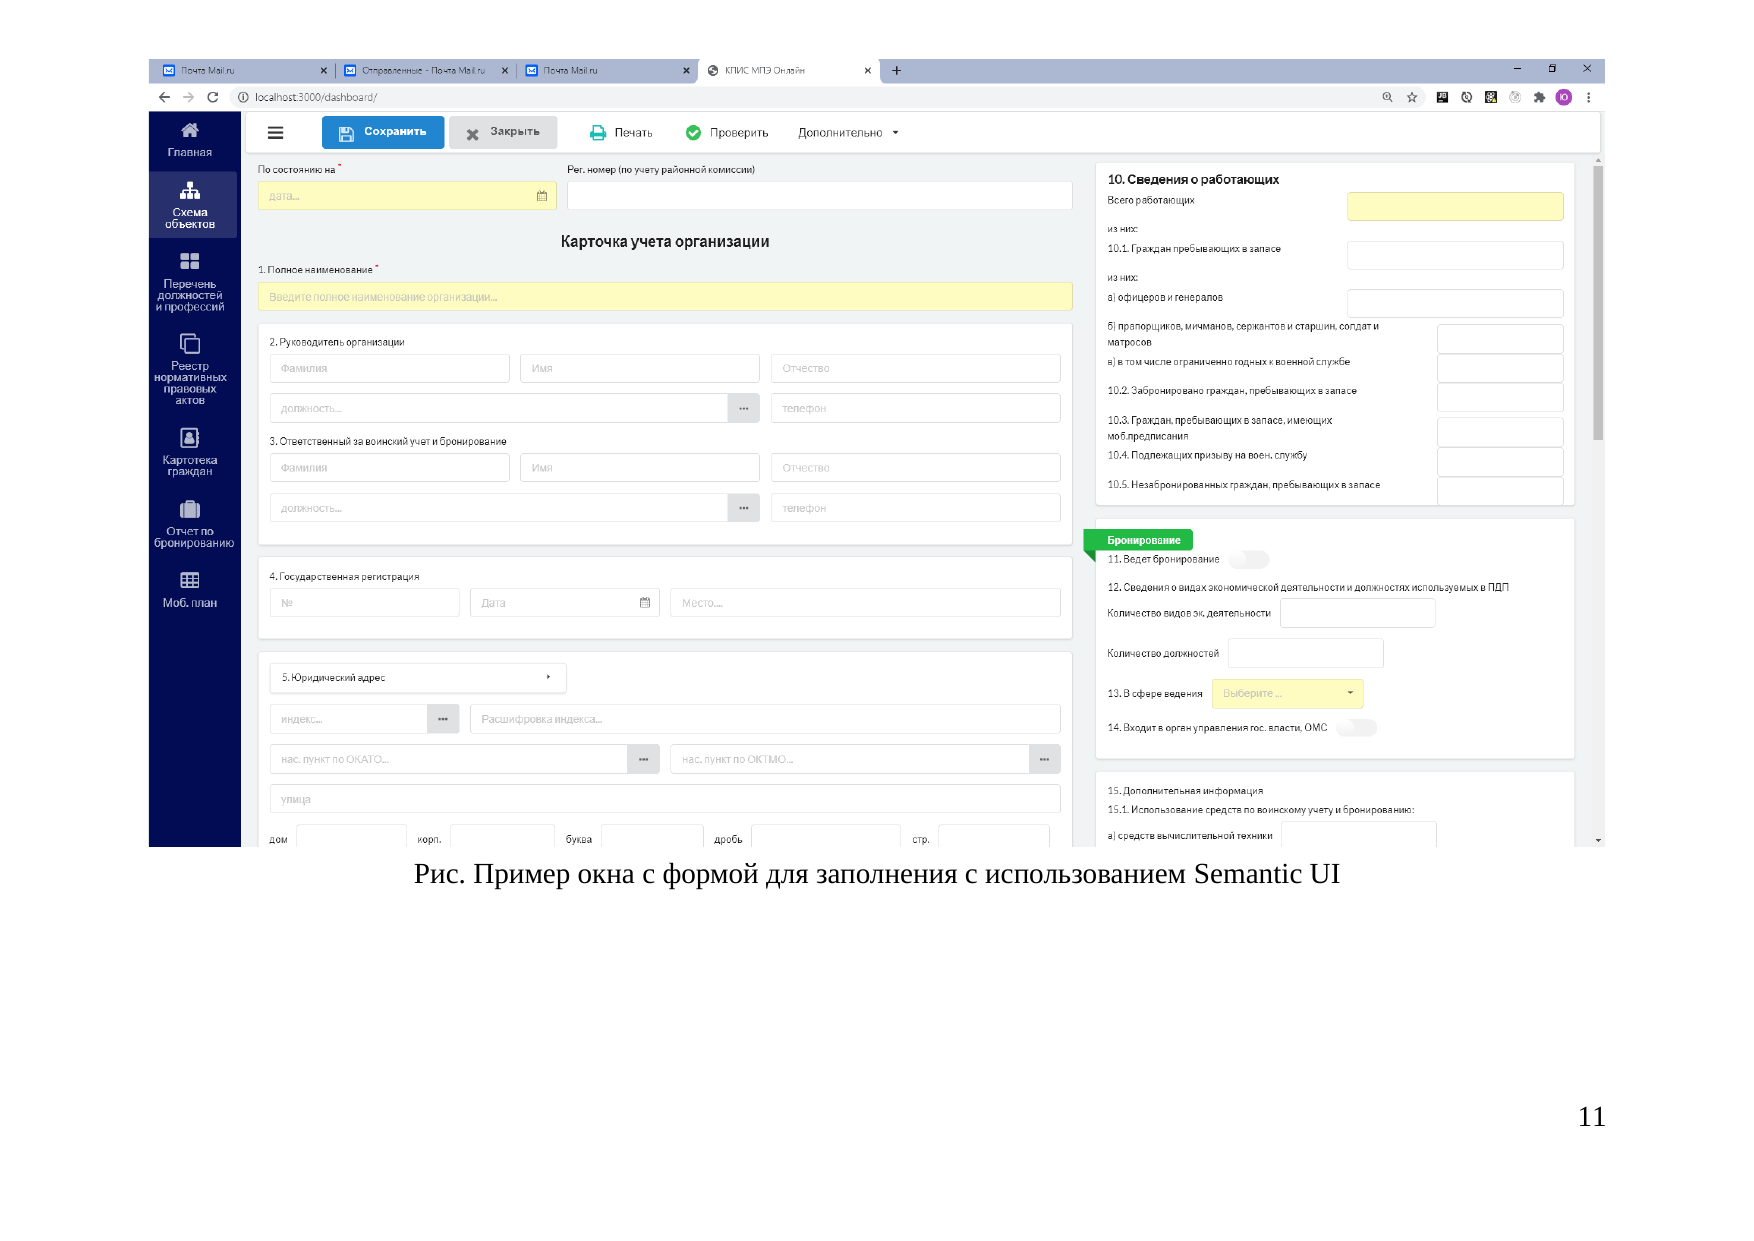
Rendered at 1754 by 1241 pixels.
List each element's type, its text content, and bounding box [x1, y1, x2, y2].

text Рис. Пример окна с формой для заполнения с использованием Semantic UI [148, 857, 1606, 890]
picture [148, 59, 1605, 847]
